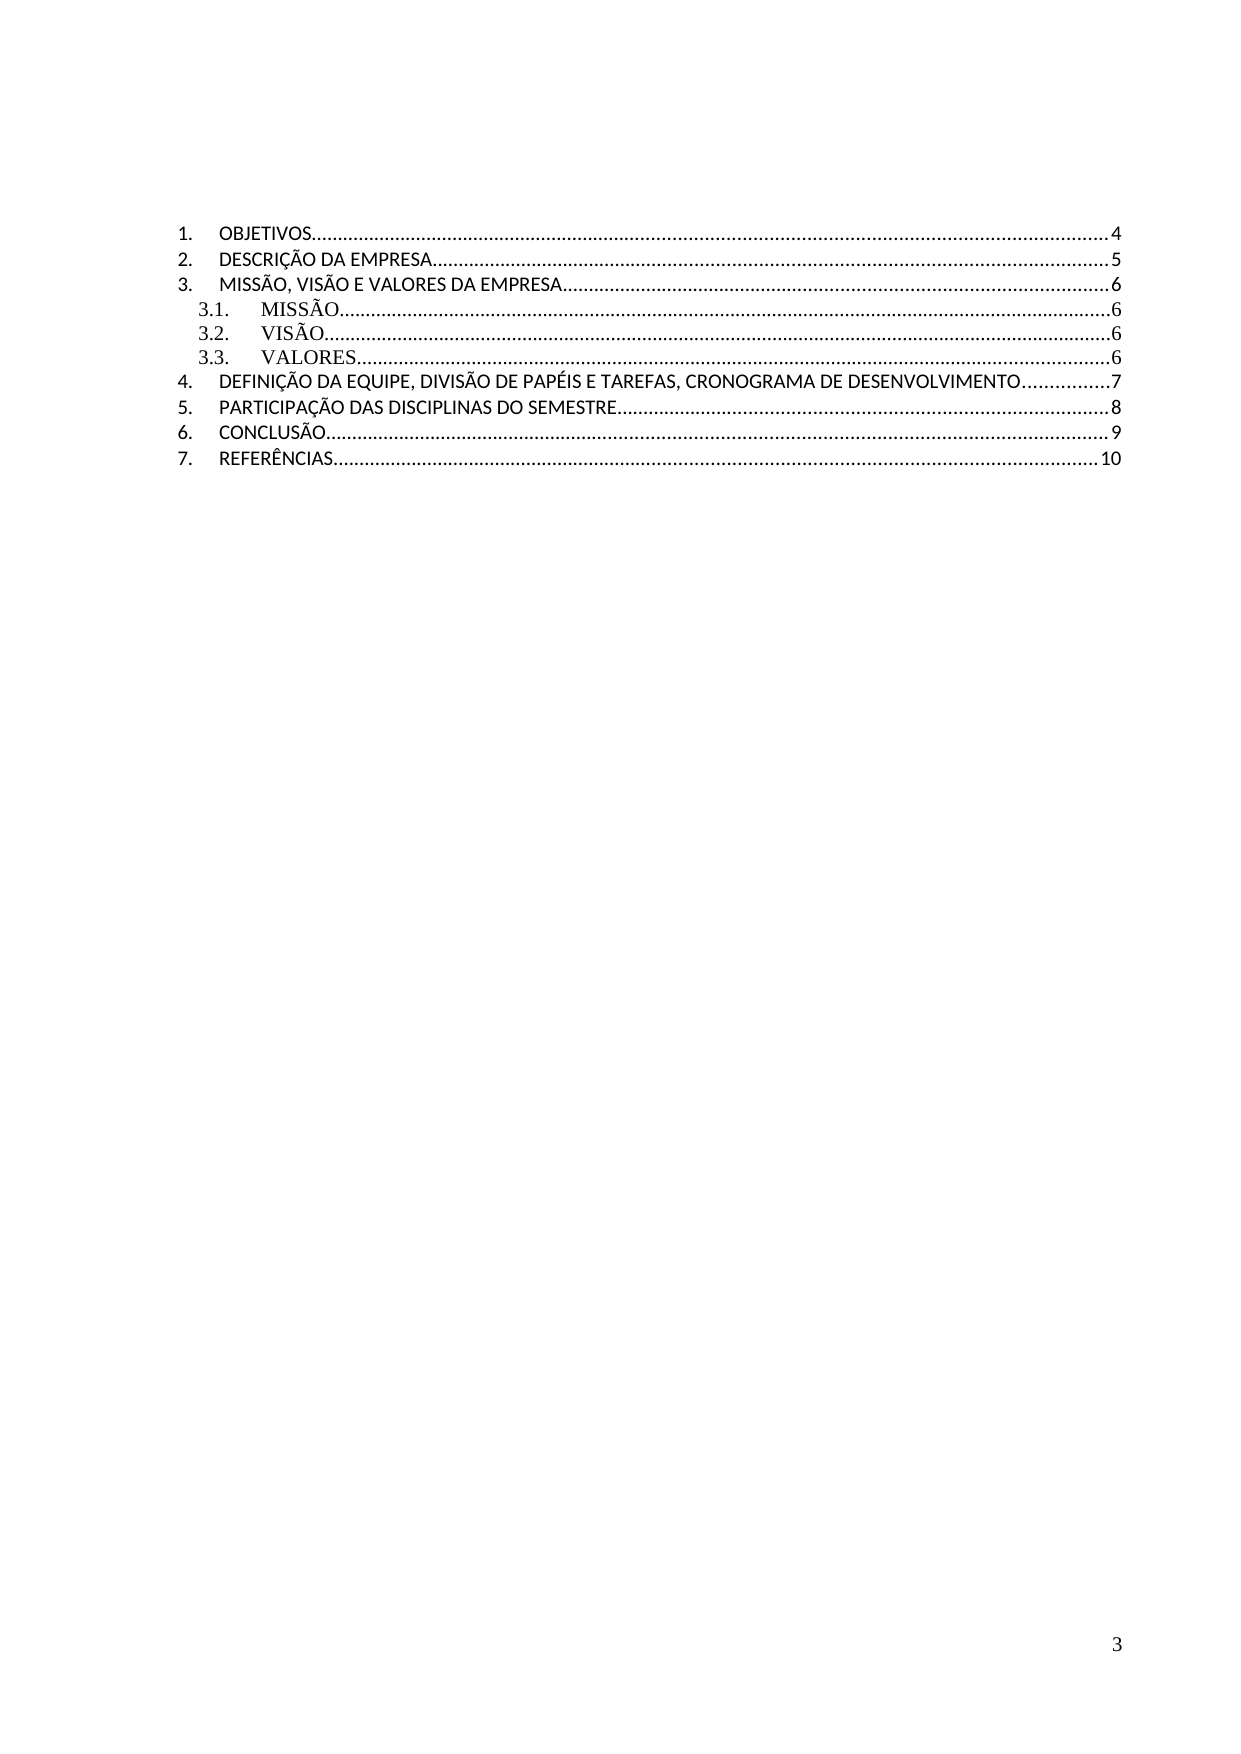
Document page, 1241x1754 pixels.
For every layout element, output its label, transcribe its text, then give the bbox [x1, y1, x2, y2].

text 4. DEFINIÇÃO DA EQUIPE, DIVISÃO DE PAPÉIS E TAREFAS, CRONOGRAMA DE DESENVOLVIMENTO 7 [177, 369, 1122, 394]
text 2. DESCRIÇÃO DA EMPRESA 5 [177, 246, 1122, 271]
text 3. MISSÃO, VISÃO E VALORES DA EMPRESA 6 [177, 271, 1122, 297]
text 3.1. MISSÃO 6 [198, 297, 1122, 321]
text 1. OBJETIVOS 4 [177, 220, 1122, 246]
text 3.3. VALORES 6 [198, 345, 1122, 369]
text 6. CONCLUSÃO 9 [177, 419, 1122, 445]
text 7. REFERÊNCIAS 10 [177, 445, 1122, 470]
text 3.2. VISÃO 6 [198, 321, 1122, 345]
text 5. PARTICIPAÇÃO DAS DISCIPLINAS DO SEMESTRE 8 [177, 394, 1122, 419]
